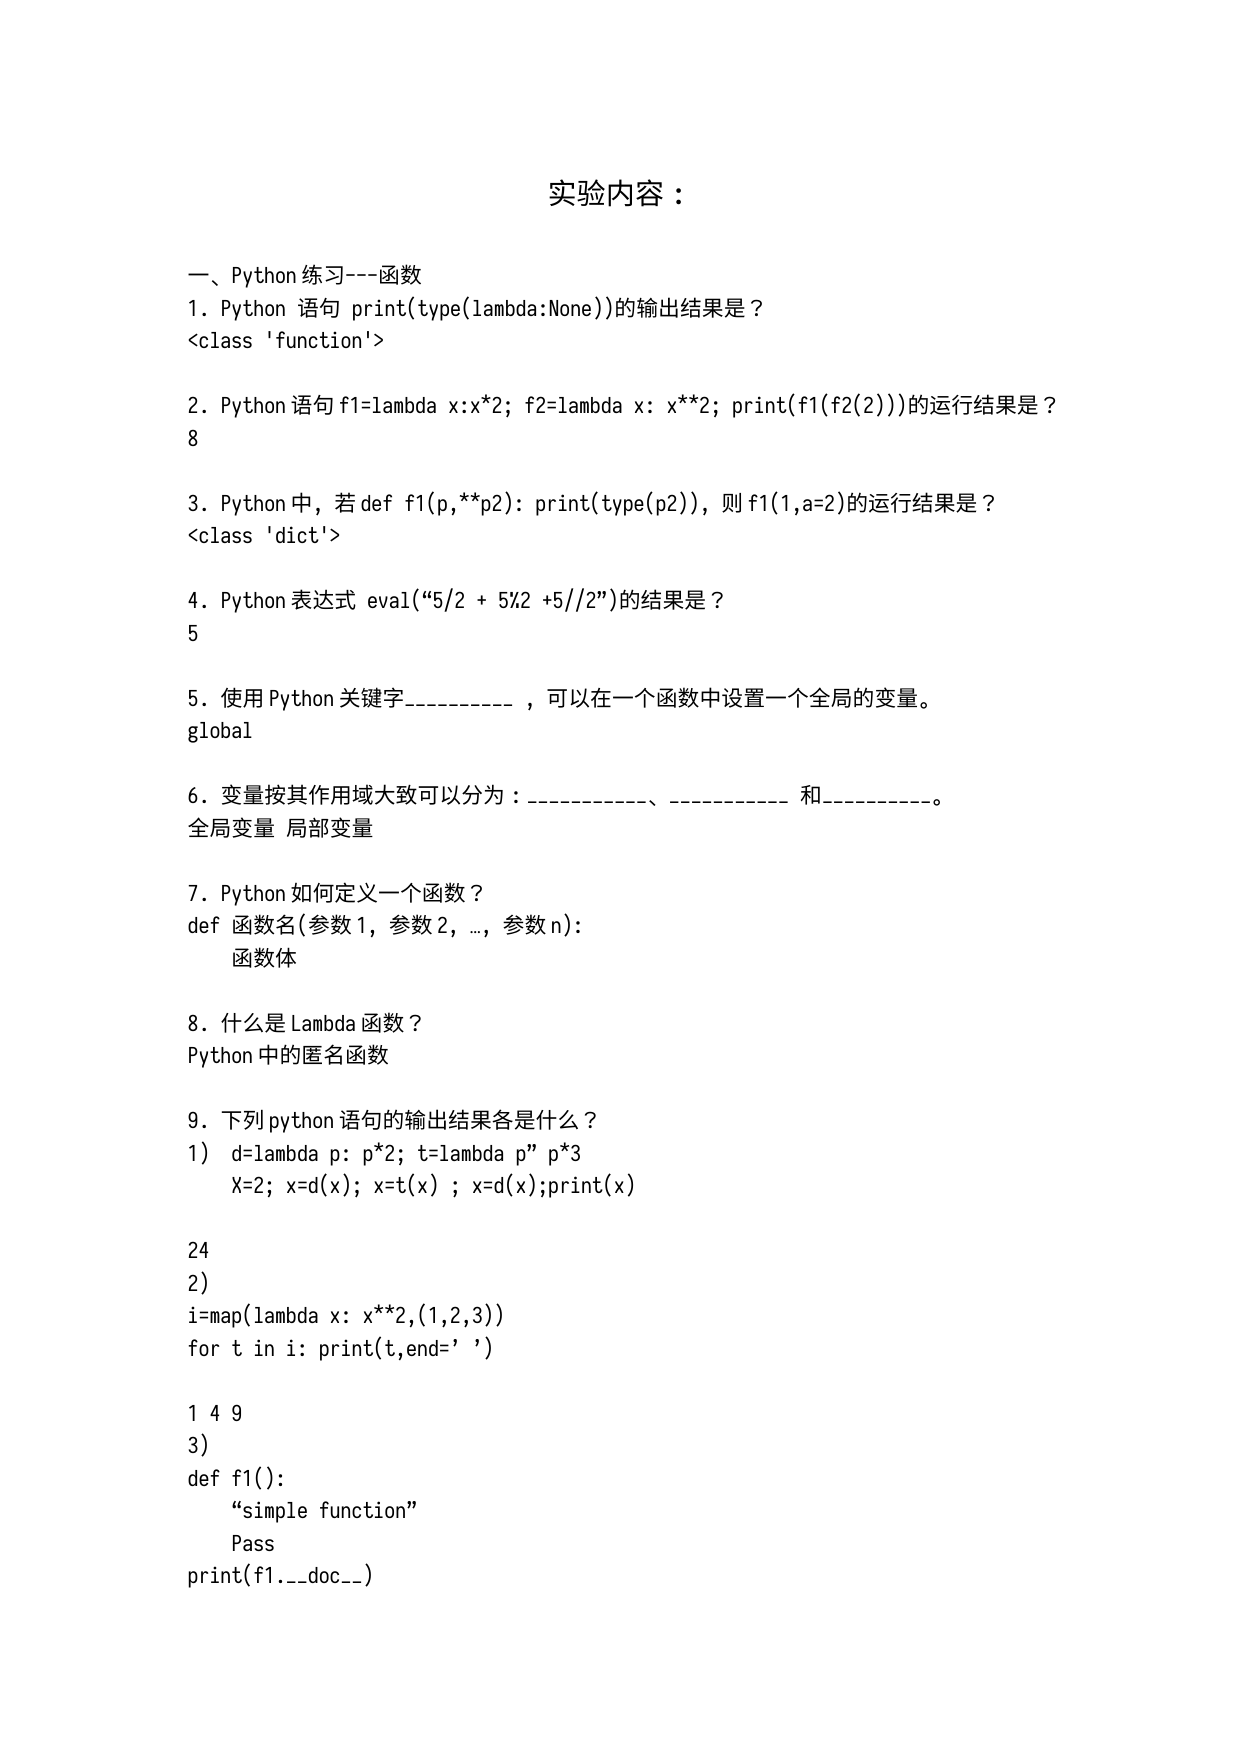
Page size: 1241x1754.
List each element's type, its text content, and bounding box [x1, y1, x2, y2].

text 1．Python 语句 print(type(lambda:None))的输出结果是？ [187, 292, 1053, 324]
text <class 'function'> [187, 324, 1053, 357]
text 实验内容： [187, 162, 1053, 227]
text 3) [187, 1429, 1053, 1462]
text def f1(): [187, 1462, 1053, 1494]
text 2) [187, 1267, 1053, 1299]
text “simple function” [187, 1494, 1053, 1527]
text i=map(lambda x: x**2,(1,2,3)) [187, 1299, 1053, 1332]
text global [187, 714, 1053, 747]
text print(f1.__doc__) [187, 1559, 1053, 1592]
text 8．什么是Lambda函数？ [187, 1007, 1053, 1039]
text Python中的匿名函数 [187, 1039, 1053, 1072]
text 9．下列python语句的输出结果各是什么？ [187, 1104, 1053, 1137]
text 全局变量 局部变量 [187, 812, 1053, 844]
text 1 4 9 [187, 1397, 1053, 1429]
text 6．变量按其作用域大致可以分为：___________、___________ 和__________。 [187, 779, 1053, 812]
text for t in i: print(t,end=’ ’) [187, 1332, 1053, 1364]
text def 函数名(参数1, 参数2, …, 参数n): [187, 909, 1053, 942]
text 函数体 [187, 942, 1053, 974]
text 24 [187, 1234, 1053, 1267]
text <class 'dict'> [187, 519, 1053, 552]
text Pass [187, 1527, 1053, 1559]
text 8 [187, 422, 1053, 454]
text 5．使用Python关键字__________ ，可以在一个函数中设置一个全局的变量。 [187, 682, 1053, 714]
text X=2; x=d(x); x=t(x) ; x=d(x);print(x) [187, 1169, 1053, 1202]
text 7．Python如何定义一个函数？ [187, 877, 1053, 909]
text 3．Python中，若def f1(p,**p2): print(type(p2))，则f1(1,a=2)的运行结果是？ [187, 487, 1053, 519]
text 5 [187, 617, 1053, 649]
text 2．Python语句f1=lambda x:x*2; f2=lambda x: x**2; print(f1(f2(2)))的运行结果是？ [187, 389, 1053, 422]
text 4．Python表达式 eval(“5/2 + 5%2 +5//2”)的结果是？ [187, 584, 1053, 617]
text 一、Python练习---函数 [187, 259, 1053, 292]
text 1） d=lambda p: p*2; t=lambda p” p*3 [187, 1137, 1053, 1169]
